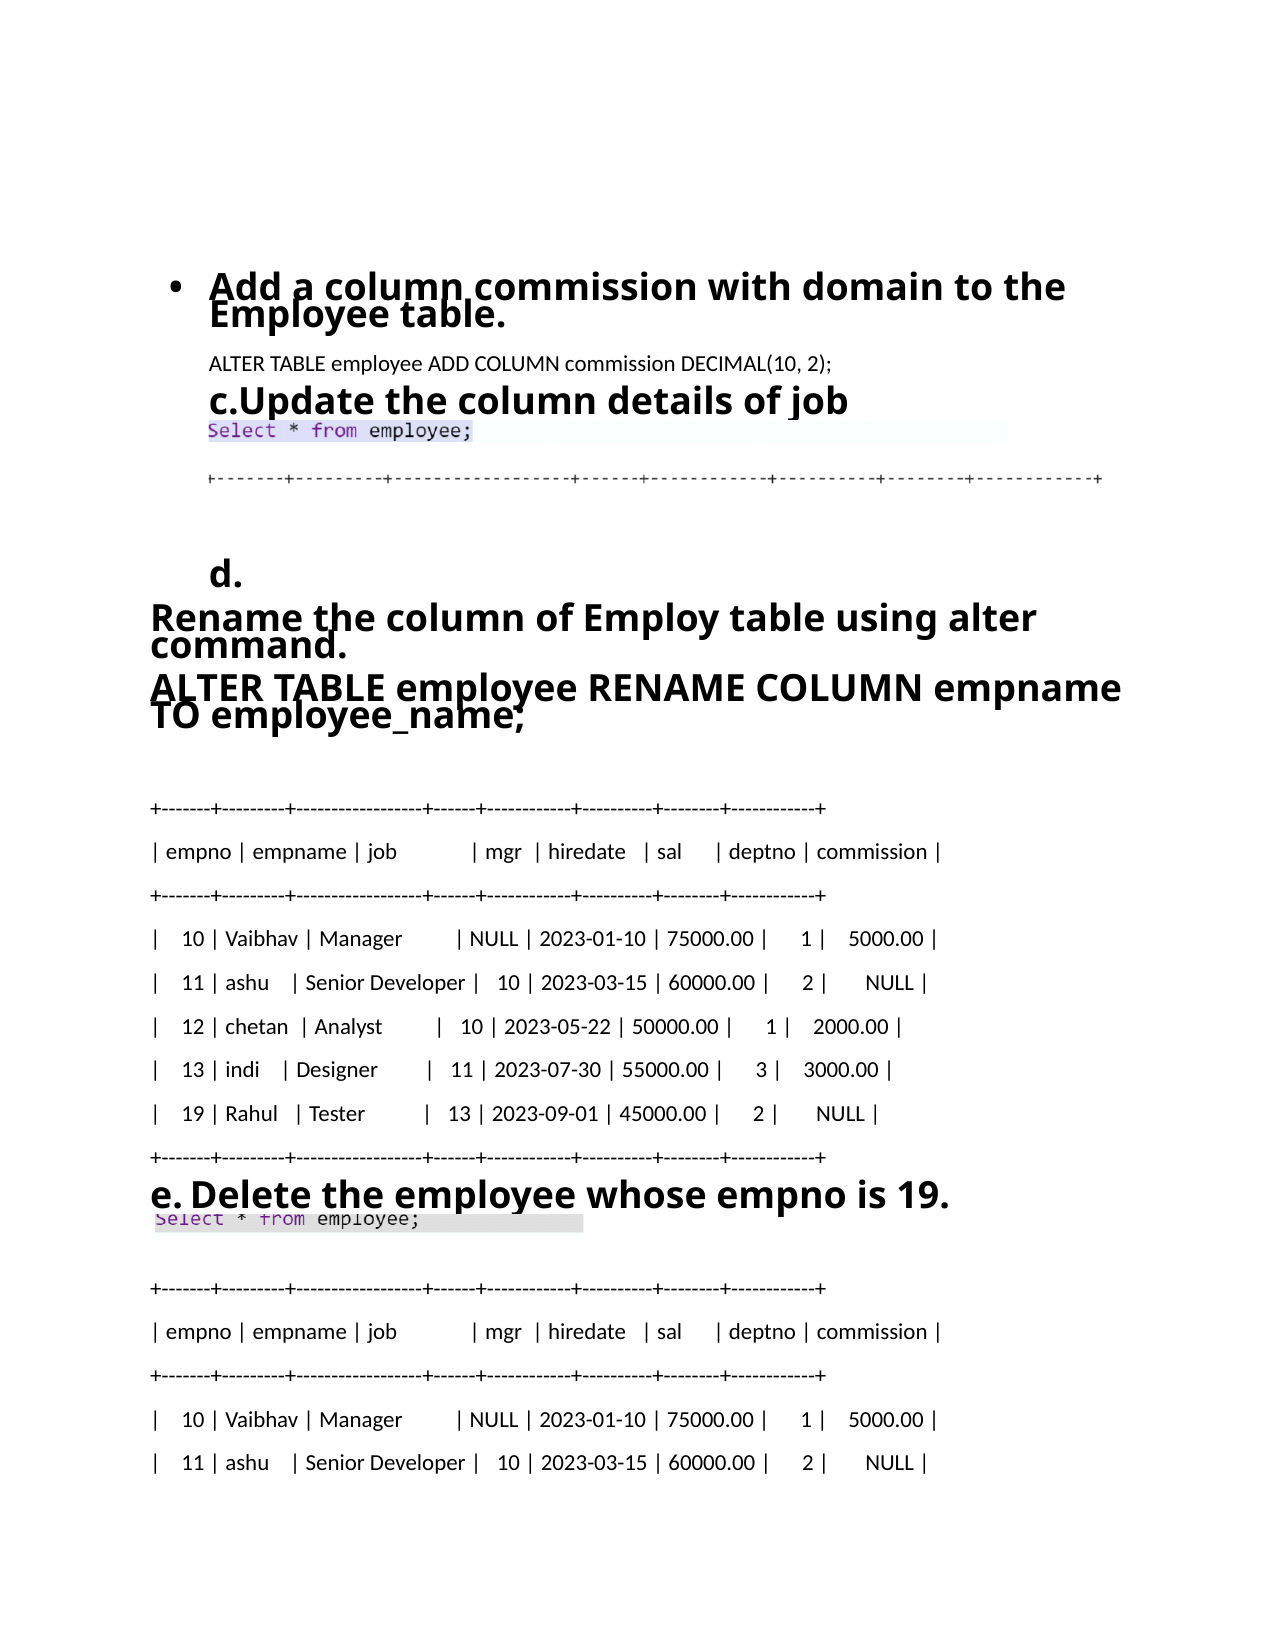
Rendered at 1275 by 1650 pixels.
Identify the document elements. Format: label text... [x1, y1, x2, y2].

text +-------+---------+------------------+------+------------+----------+--------+------------+ [150, 1362, 1125, 1389]
text | empno | empname | job | mgr | hiredate | sal | deptno | commission | [150, 1318, 1125, 1345]
text | 11 | ashu | Senior Developer | 10 | 2023-03-15 | 60000.00 | 2 | NULL | [150, 969, 1125, 996]
text ALTER TABLE employee ADD COLUMN commission DECIMAL(10, 2); [209, 349, 1125, 377]
text | 11 | ashu | Senior Developer | 10 | 2023-03-15 | 60000.00 | 2 | NULL | [150, 1449, 1125, 1476]
text | 10 | Vaibhav | Manager | NULL | 2023-01-10 | 75000.00 | 1 | 5000.00 | [150, 925, 1125, 952]
text d. [209, 566, 1125, 593]
text e. Delete the employee whose empno is 19. [783, 1187, 1125, 1214]
text | empno | empname | job | mgr | hiredate | sal | deptno | commission | [150, 838, 1125, 865]
text e. Delete the employee whose empno is 19. [150, 1187, 465, 1214]
text e. Delete the employee whose empno is 19. [461, 1187, 787, 1214]
text +-------+---------+------------------+------+------------+----------+--------+------------+ [150, 882, 1125, 909]
text +-------+---------+------------------+------+------------+----------+--------+------------+ [150, 1274, 1125, 1301]
text ALTER TABLE employee RENAME COLUMN empname TO employee_name; [150, 680, 1125, 734]
text Rename the column of Employ table using alter command. [150, 609, 1125, 663]
text | 13 | indi | Designer | 11 | 2023-07-30 | 55000.00 | 3 | 3000.00 | [150, 1056, 1125, 1083]
text +-------+---------+------------------+------+------------+----------+--------+------------+ [150, 794, 1125, 821]
text c.Update the column details of job [274, 393, 1125, 420]
text | 19 | Rahul | Tester | 13 | 2023-09-01 | 45000.00 | 2 | NULL | [150, 1100, 1125, 1127]
list Add a column commission with domain to the Employee table. [169, 279, 1125, 333]
text +-------+---------+------------------+------+------------+----------+--------+------------+ [150, 1143, 1125, 1171]
text | 10 | Vaibhav | Manager | NULL | 2023-01-10 | 75000.00 | 1 | 5000.00 | [150, 1405, 1125, 1432]
text | 12 | chetan | Analyst | 10 | 2023-05-22 | 50000.00 | 1 | 2000.00 | [150, 1013, 1125, 1039]
